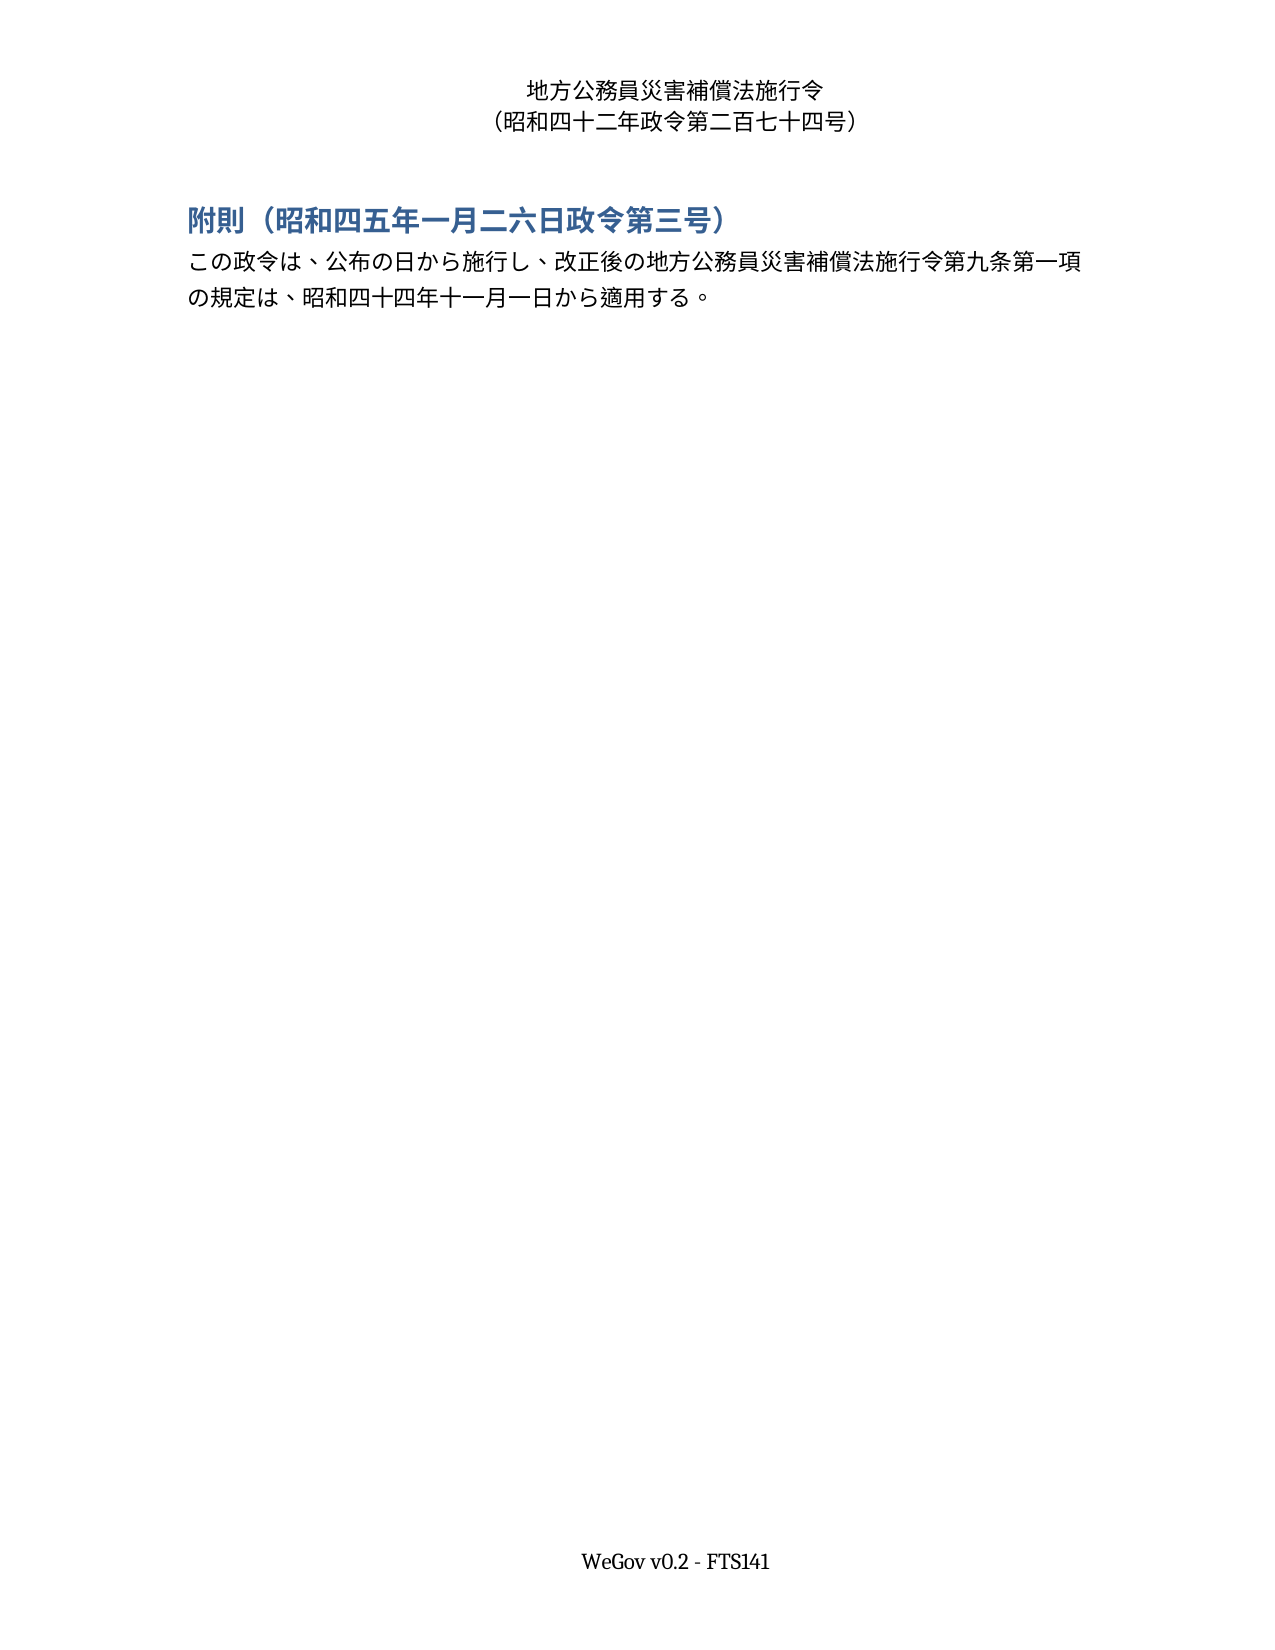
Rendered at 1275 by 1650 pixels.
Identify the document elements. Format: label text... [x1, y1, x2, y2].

subtitle 附則（昭和四五年一月二六日政令第三号） [187, 200, 1087, 240]
text この政令は、公布の日から施行し、改正後の地方公務員災害補償法施行令第九条第一項の規定は、昭和四十四年十一月一日から適用する。 [187, 246, 1087, 313]
